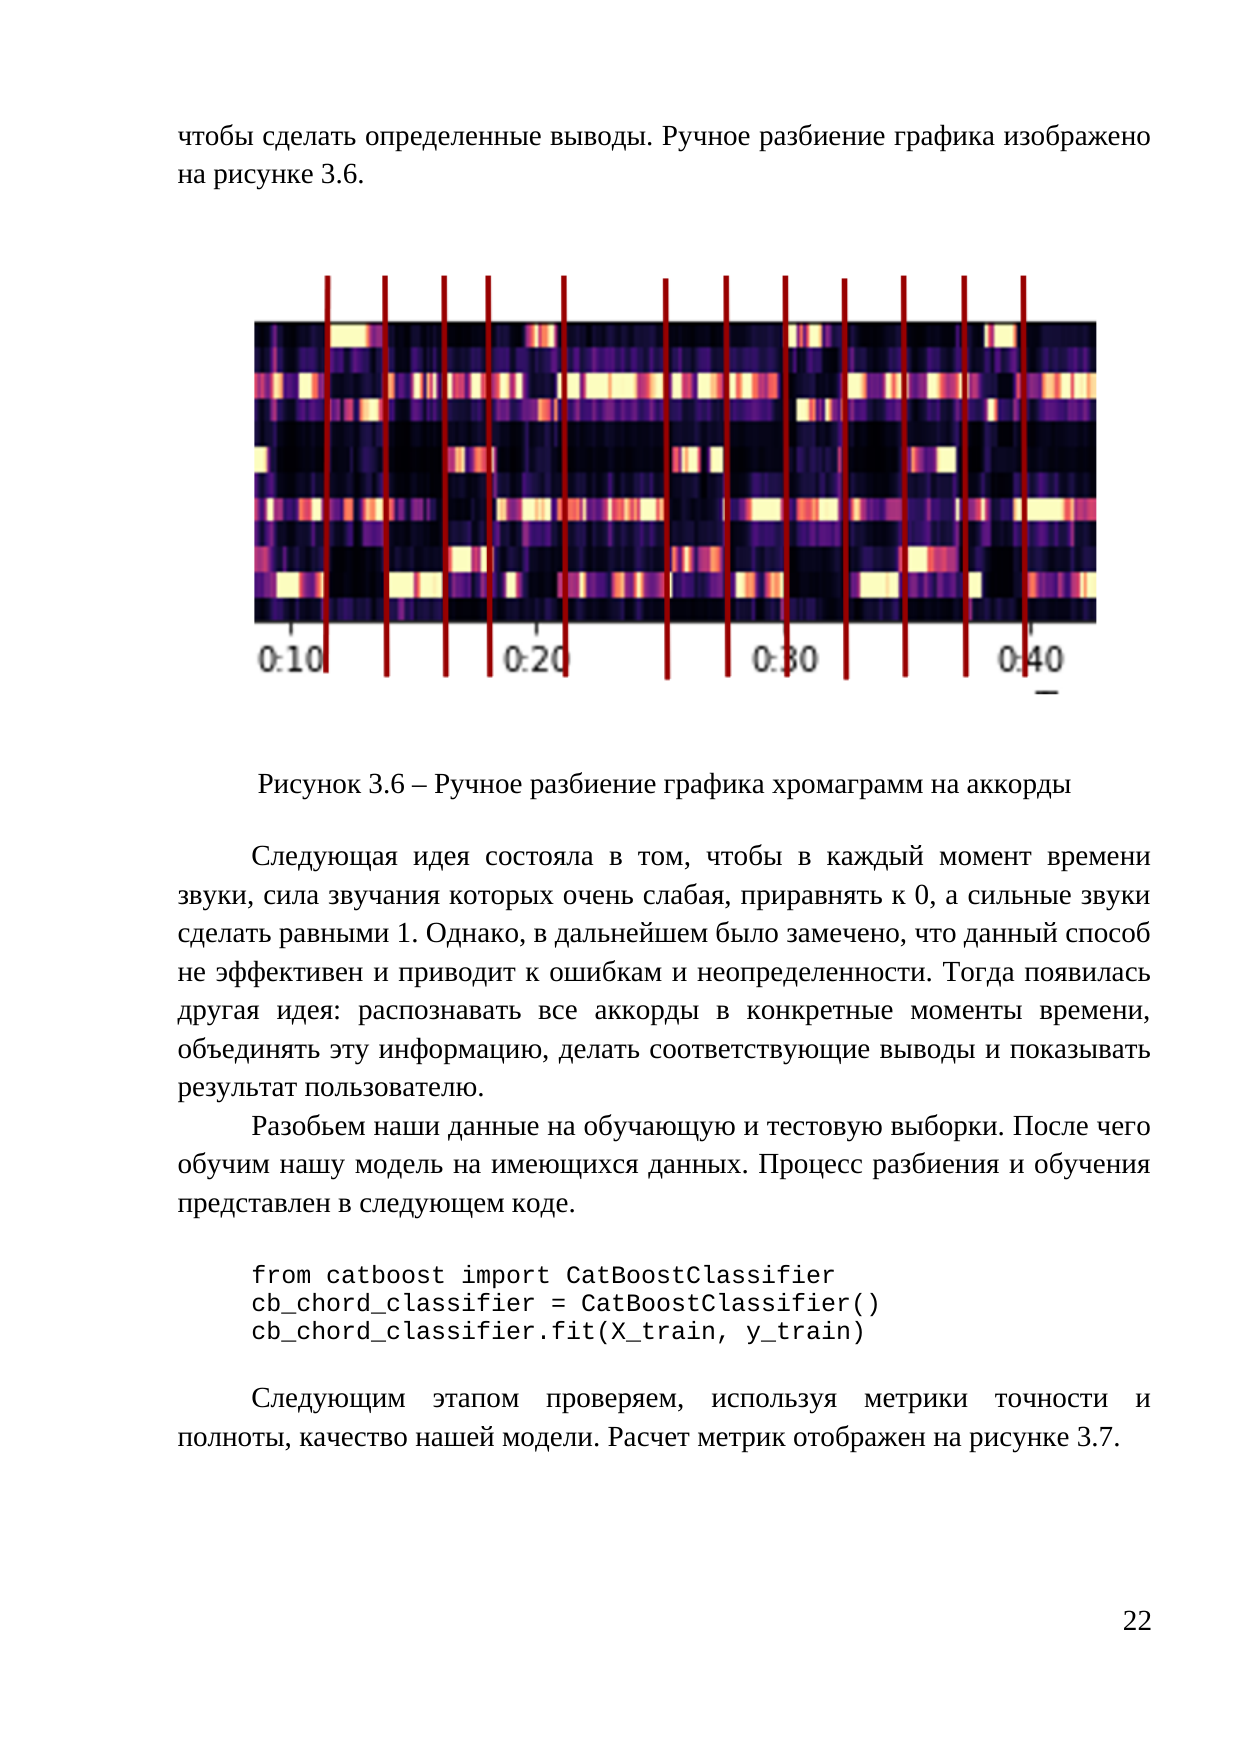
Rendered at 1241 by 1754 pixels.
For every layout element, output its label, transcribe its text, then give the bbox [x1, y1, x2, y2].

picture [194, 233, 1135, 733]
text from catboost import CatBoostClassifier [177, 1262, 1152, 1291]
text cb_chord_classifier = CatBoostClassifier() [177, 1291, 1152, 1319]
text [177, 118, 1152, 190]
text Следующим этапом проверяем, используя метрики точности и полноты, качество нашей модели. Расчет метрик отображен на рисунке 3.7. [177, 1380, 1152, 1452]
text Следующая идея состояла в том, чтобы в каждый момент времени звуки, сила звучания которых очень слабая, приравнять к 0, а сильные звуки сделать равными 1. Однако, в дальнейшем было замечено, что данный способ не эффективен и приводит к ошибкам и неопределенности. Тогда появилась другая идея: распознавать все аккорды в конкретные моменты времени, объединять эту информацию, делать соответствующие выводы и показывать результат пользователю. [177, 838, 1152, 1103]
text Рисунок 3.6 – Ручное разбиение графика хромаграмм на аккорды [177, 766, 1152, 800]
text cb_chord_classifier.fit(X_train, y_train) [177, 1319, 1152, 1347]
text Разобьем наши данные на обучающую и тестовую выборки. После чего обучим нашу модель на имеющихся данных. Процесс разбиения и обучения представлен в следующем коде. [177, 1108, 1152, 1219]
